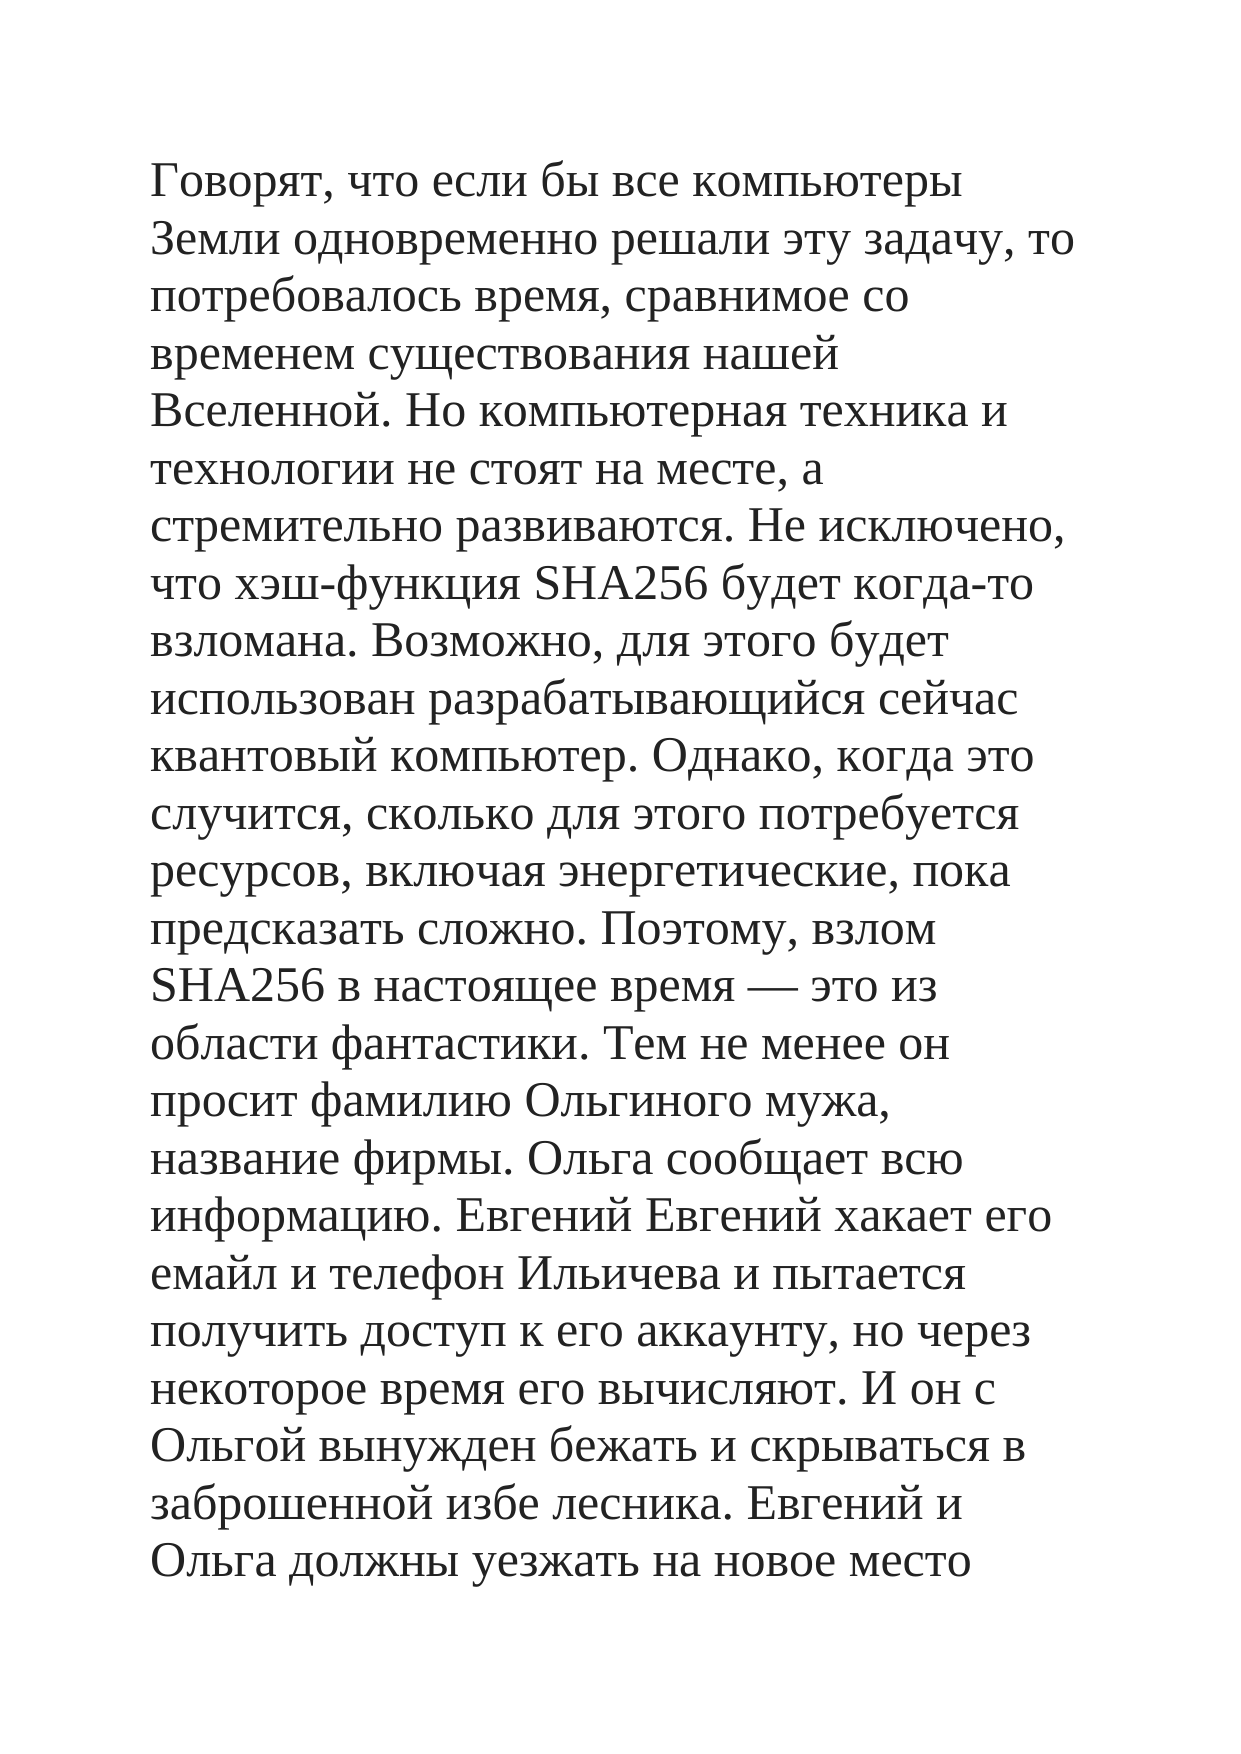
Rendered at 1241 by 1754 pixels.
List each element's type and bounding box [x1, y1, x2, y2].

text [150, 150, 1090, 1587]
